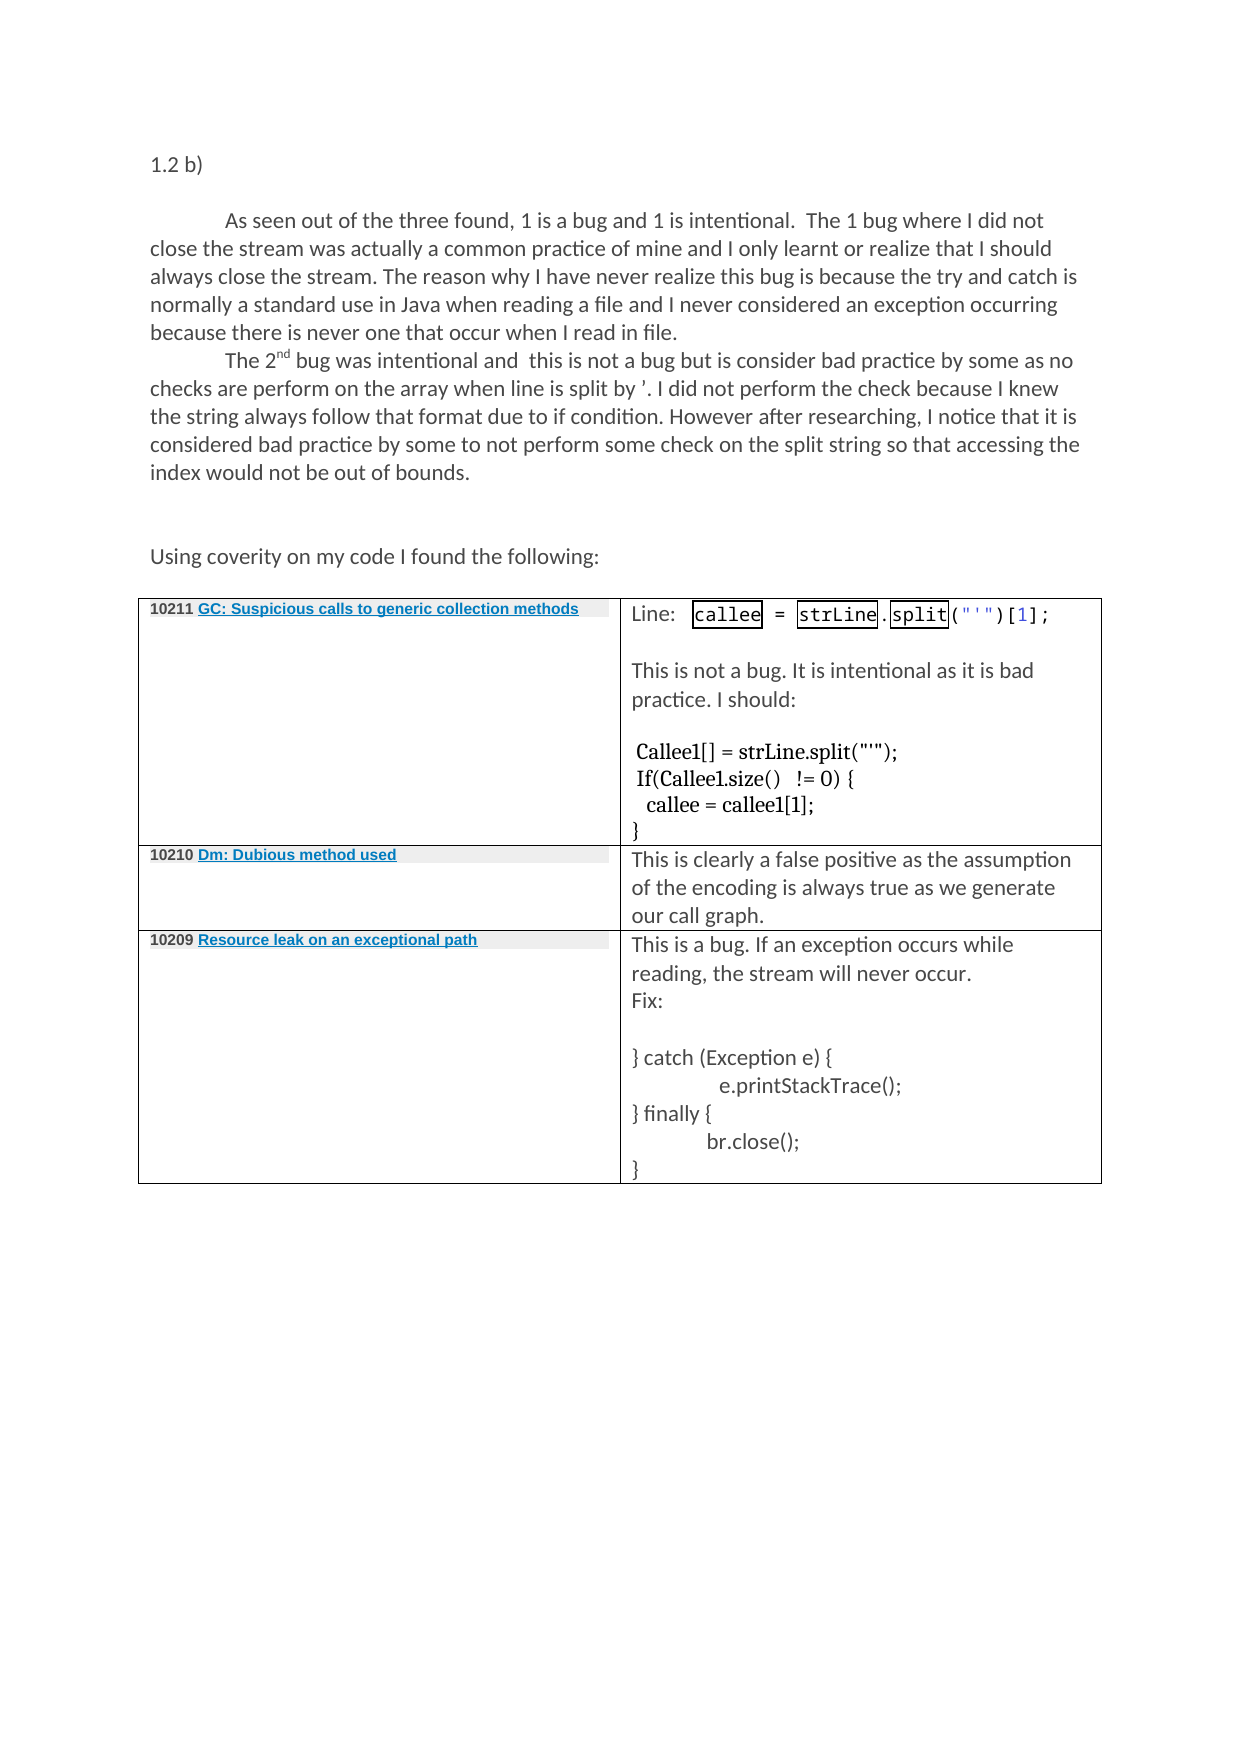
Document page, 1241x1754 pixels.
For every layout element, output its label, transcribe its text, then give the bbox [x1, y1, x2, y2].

text As seen out of the three found, 1 is a bug and 1 is intentional. The 1 bug where I did not close the stream was actually a common practice of mine and I only learnt or realize that I should always close the stream. The reason why I have never realize this bug is because the try and catch is normally a standard use in Java when reading a file and I never considered an exception occurring because there is never one that occur when I read in file. [150, 206, 1090, 346]
text Using coverity on my code I found the following: [150, 542, 1090, 570]
table_cell This is clearly a false positive as the assumption of the encoding is always true as we generate our call graph. [621, 846, 1101, 929]
table_cell 10209 Resource leak on an exceptional path [139, 931, 620, 1183]
text 1.2 b) [150, 150, 1090, 178]
table_header 10211 GC: Suspicious calls to generic collection methods [139, 599, 620, 844]
table_cell This is a bug. If an exception occurs while reading, the stream will never occur. Fix: } catch (Exception e) { e.printStackTrace(); } finally { br.close(); } [621, 931, 1101, 1183]
table_cell 10210 Dm: Dubious method used [139, 846, 620, 929]
text The 2nd bug was intentional and this is not a bug but is consider bad practice by some as no checks are perform on the array when line is split by ’. I did not perform the check because I knew the string always follow that format due to if condition. However after researching, I notice that it is considered bad practice by some to not perform some check on the split string so that accessing the index would not be out of bounds. [150, 346, 1090, 486]
table_header Line: callee = strLine.split("'")[1]; This is not a bug. It is intentional as it is bad practice. I should: Callee1[] = strLine.split("'"); If(Callee1.size() != 0) { callee = callee1[1]; } [621, 599, 1101, 844]
